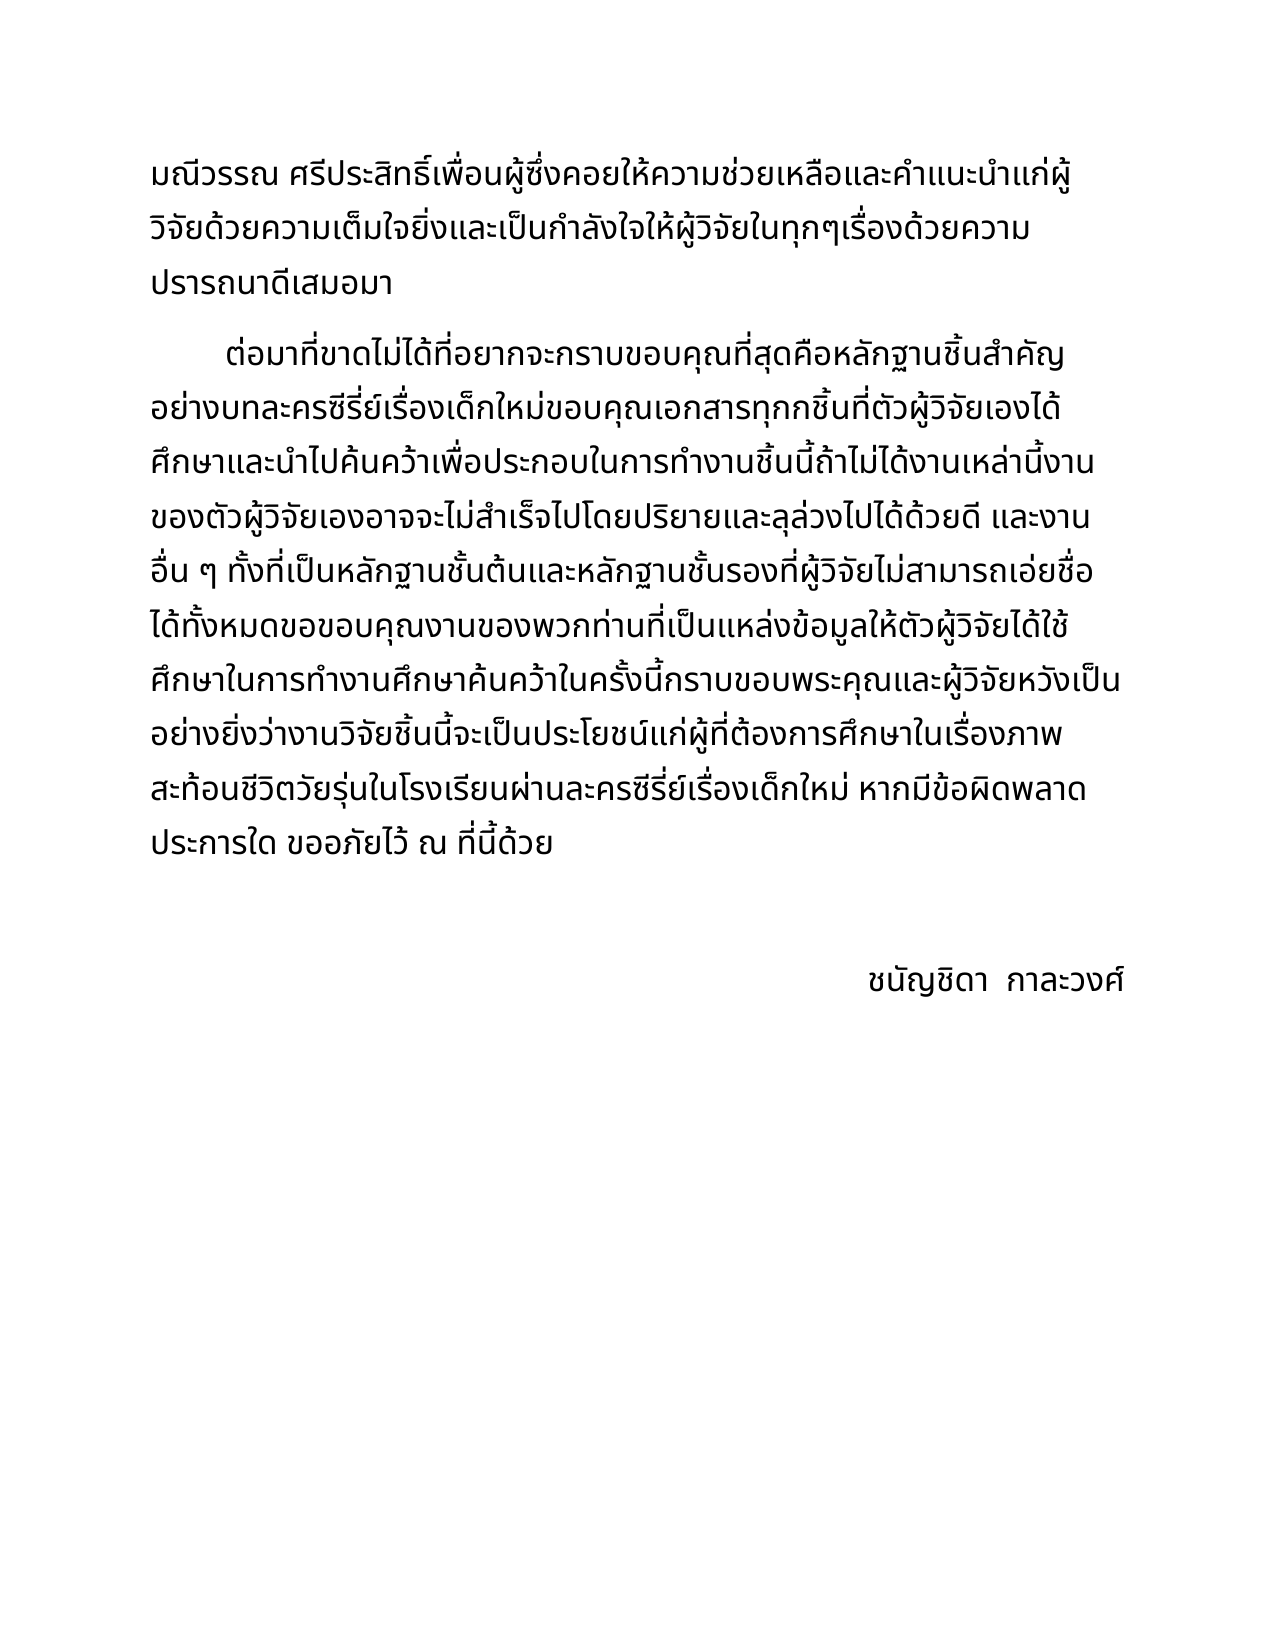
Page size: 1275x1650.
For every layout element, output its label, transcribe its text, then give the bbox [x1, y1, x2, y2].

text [150, 150, 1125, 309]
text ต่อมาที่ขาดไม่ได้ที่อยากจะกราบขอบคุณที่สุดคือหลักฐานชิ้นสำคัญอย่างบทละครซีรี่ย์เรื่องเด็กใหม่ขอบคุณเอกสารทุกกชิ้นที่ตัวผู้วิจัยเองได้ศึกษาและนำไปค้นคว้าเพื่อประกอบในการทำงานชิ้นนี้ถ้าไม่ได้งานเหล่านี้งานของตัวผู้วิจัยเองอาจจะไม่สำเร็จไปโดยปริยายและลุล่วงไปได้ด้วยดี และงานอื่น ๆ ทั้งที่เป็นหลักฐานชั้นต้นและหลักฐานชั้นรองที่ผู้วิจัยไม่สามารถเอ่ยชื่อได้ทั้งหมดขอขอบคุณงานของพวกท่านที่เป็นแหล่งข้อมูลให้ตัวผู้วิจัยได้ใช้ศึกษาในการทำงานศึกษาค้นคว้าในครั้งนี้กราบขอบพระคุณและผู้วิจัยหวังเป็นอย่างยิ่งว่างานวิจัยชิ้นนี้จะเป็นประโยชน์แก่ผู้ที่ต้องการศึกษาในเรื่องภาพสะท้อนชีวิตวัยรุ่นในโรงเรียนผ่านละครซีรี่ย์เรื่องเด็กใหม่ หากมีข้อผิดพลาดประการใด ขออภัยไว้ ณ ที่นี้ด้วย [150, 330, 1125, 869]
text ชนัญชิดา กาละวงศ์ [150, 956, 1125, 1006]
